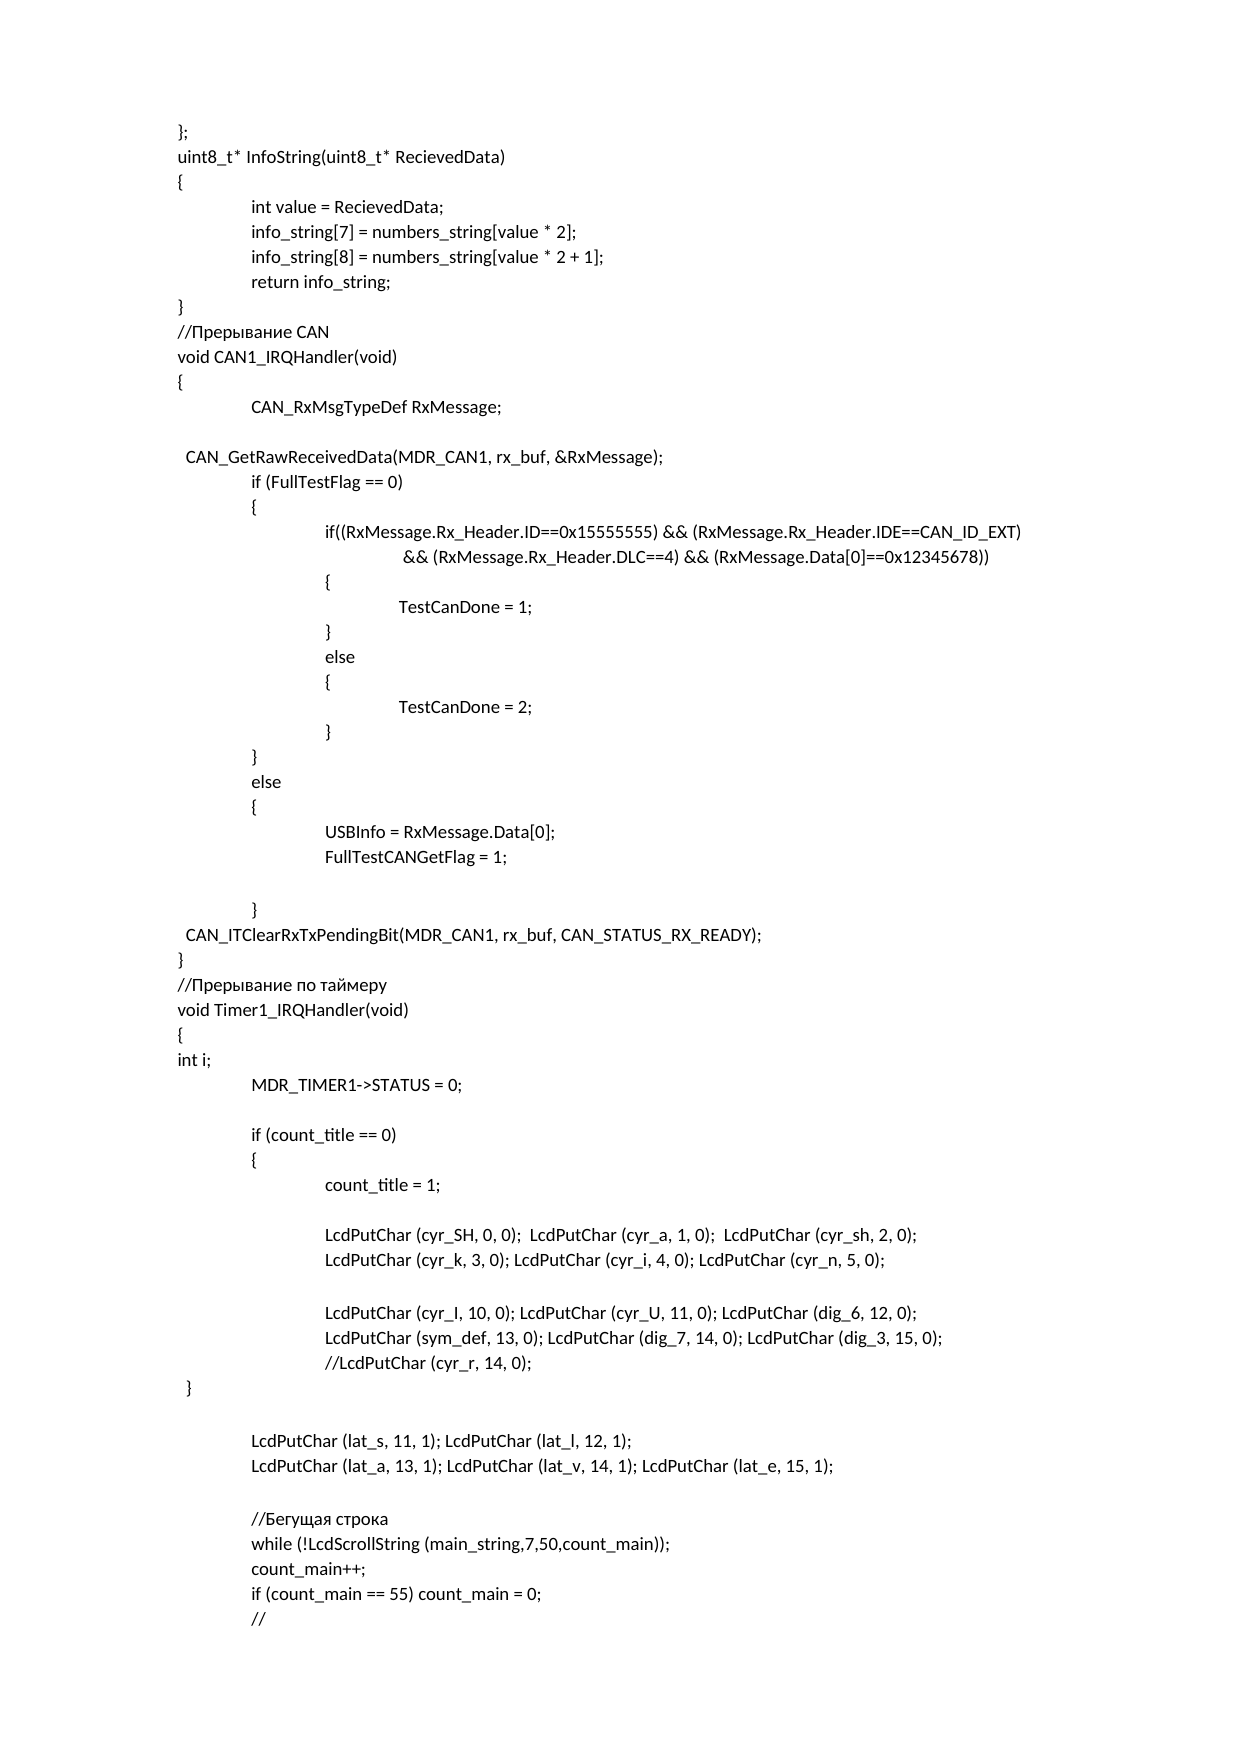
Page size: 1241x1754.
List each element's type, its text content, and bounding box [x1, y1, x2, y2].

text else [177, 643, 1152, 668]
text && (RxMessage.Rx_Header.DLC==4) && (RxMessage.Data[0]==0x12345678)) [177, 543, 1152, 568]
text info_string[8] = numbers_string[value * 2 + 1]; [177, 243, 1152, 268]
text LcdPutChar (lat_s, 11, 1); LcdPutChar (lat_l, 12, 1); [177, 1427, 1152, 1452]
text { [177, 168, 1152, 193]
text } [177, 618, 1152, 643]
text else [177, 768, 1152, 793]
text } [177, 743, 1152, 768]
text }; [177, 118, 1152, 143]
text TestCanDone = 1; [177, 593, 1152, 618]
text return info_string; [177, 268, 1152, 293]
text while (!LcdScrollString (main_string,7,50,count_main)); [177, 1530, 1152, 1555]
text if (count_main == 55) count_main = 0; [177, 1580, 1152, 1605]
text LcdPutChar (cyr_SH, 0, 0); LcdPutChar (cyr_a, 1, 0); LcdPutChar (cyr_sh, 2, 0); [177, 1221, 1152, 1246]
text //Бегущая строка [177, 1505, 1152, 1530]
text } [177, 1374, 1152, 1399]
text LcdPutChar (lat_a, 13, 1); LcdPutChar (lat_v, 14, 1); LcdPutChar (lat_e, 15, 1); [177, 1452, 1152, 1477]
text //Прерывание по таймеру [177, 971, 1152, 996]
text if (count_title == 0) [177, 1121, 1152, 1146]
text TestCanDone = 2; [177, 693, 1152, 718]
text { [177, 793, 1152, 818]
text // [177, 1605, 1152, 1630]
text { [177, 668, 1152, 693]
text int value = RecievedData; [177, 193, 1152, 218]
text uint8_t* InfoString(uint8_t* RecievedData) [177, 143, 1152, 168]
text void Timer1_IRQHandler(void) [177, 996, 1152, 1021]
text { [177, 368, 1152, 393]
text FullTestCANGetFlag = 1; [177, 843, 1152, 868]
text CAN_ITClearRxTxPendingBit(MDR_CAN1, rx_buf, CAN_STATUS_RX_READY); [177, 921, 1152, 946]
text MDR_TIMER1->STATUS = 0; [177, 1071, 1152, 1096]
text if (FullTestFlag == 0) [177, 468, 1152, 493]
text CAN_RxMsgTypeDef RxMessage; [177, 393, 1152, 418]
text } [177, 946, 1152, 971]
text void CAN1_IRQHandler(void) [177, 343, 1152, 368]
text LcdPutChar (sym_def, 13, 0); LcdPutChar (dig_7, 14, 0); LcdPutChar (dig_3, 15, 0); [177, 1324, 1152, 1349]
text //Прерывание CAN [177, 318, 1152, 343]
text if((RxMessage.Rx_Header.ID==0x15555555) && (RxMessage.Rx_Header.IDE==CAN_ID_EXT) [177, 518, 1152, 543]
text } [177, 896, 1152, 921]
text USBInfo = RxMessage.Data[0]; [177, 818, 1152, 843]
text { [177, 568, 1152, 593]
text LcdPutChar (cyr_k, 3, 0); LcdPutChar (cyr_i, 4, 0); LcdPutChar (cyr_n, 5, 0); [177, 1246, 1152, 1271]
text count_title = 1; [177, 1171, 1152, 1196]
text } [177, 718, 1152, 743]
text { [177, 493, 1152, 518]
text int i; [177, 1046, 1152, 1071]
text count_main++; [177, 1555, 1152, 1580]
text CAN_GetRawReceivedData(MDR_CAN1, rx_buf, &RxMessage); [177, 443, 1152, 468]
text //LcdPutChar (cyr_r, 14, 0); [177, 1349, 1152, 1374]
text { [177, 1021, 1152, 1046]
text } [177, 293, 1152, 318]
text { [177, 1146, 1152, 1171]
text info_string[7] = numbers_string[value * 2]; [177, 218, 1152, 243]
text LcdPutChar (cyr_I, 10, 0); LcdPutChar (cyr_U, 11, 0); LcdPutChar (dig_6, 12, 0); [177, 1299, 1152, 1324]
